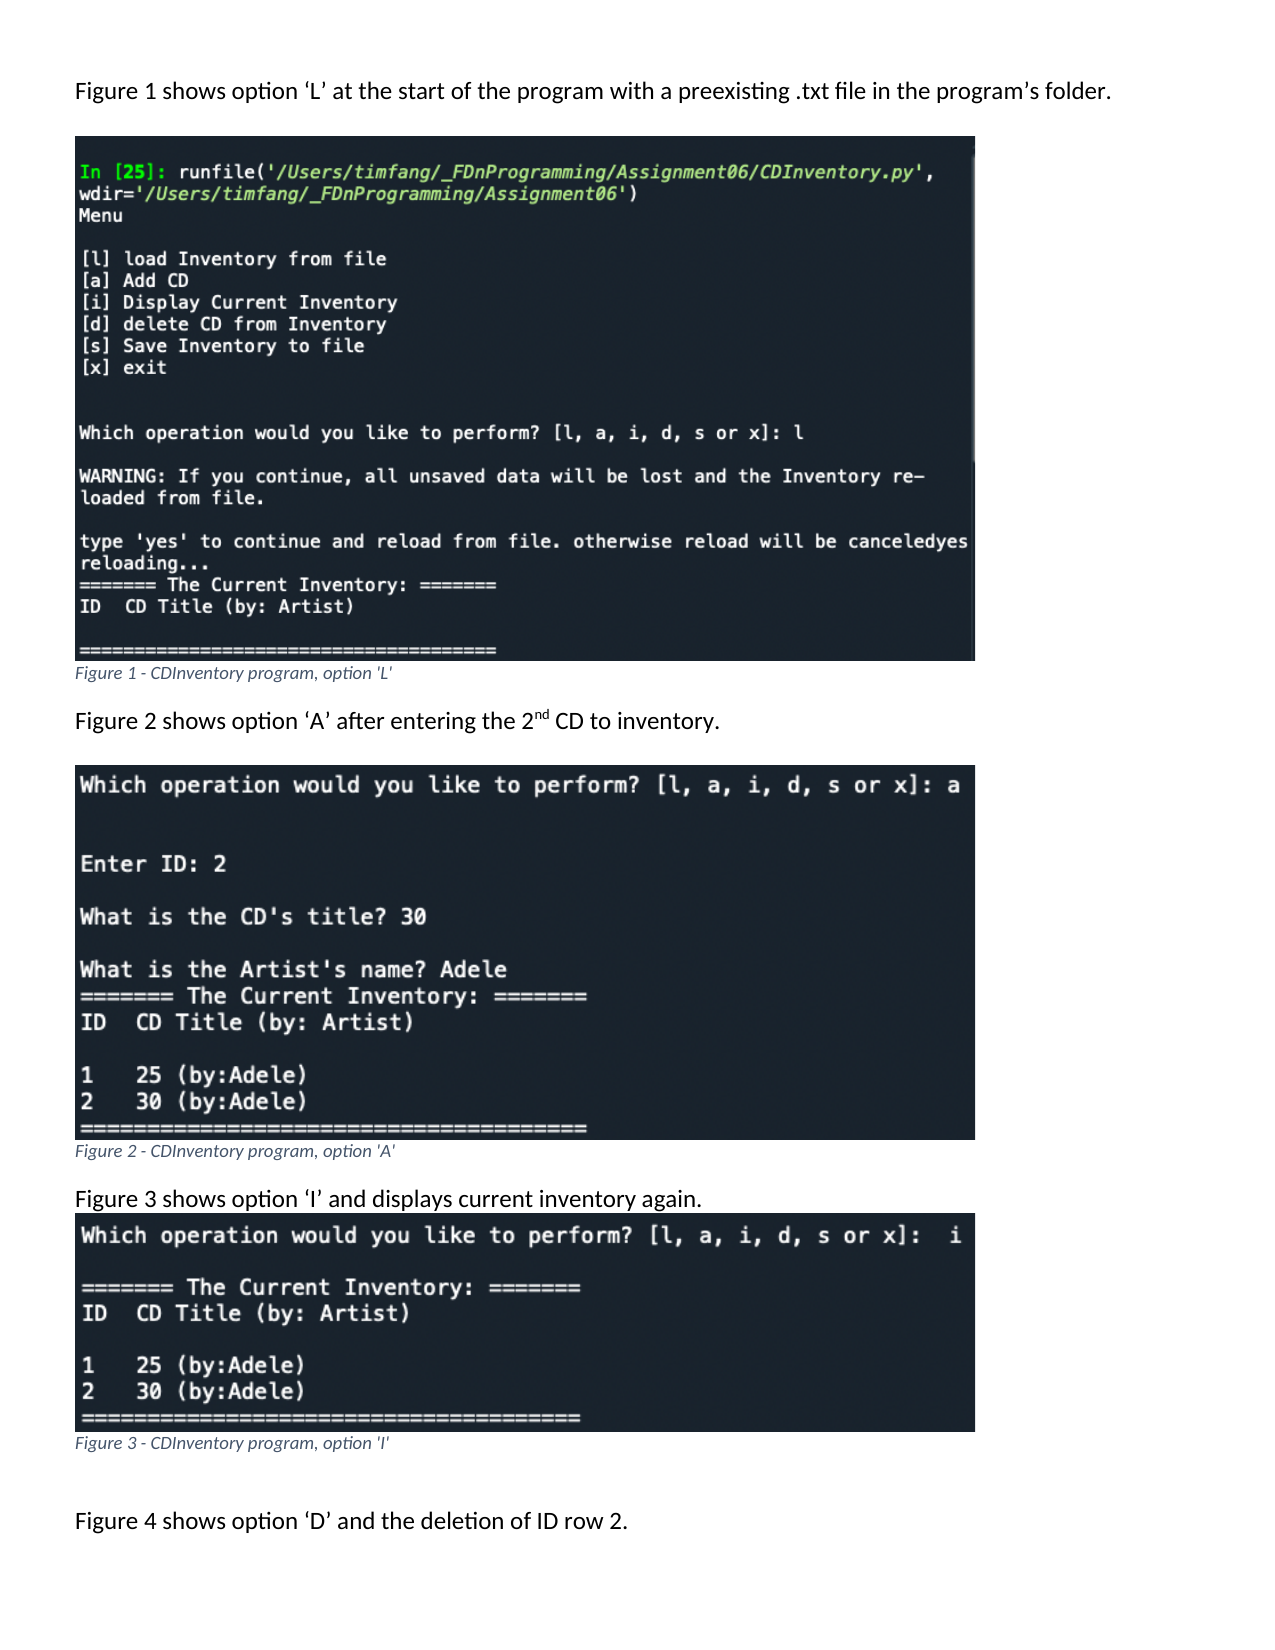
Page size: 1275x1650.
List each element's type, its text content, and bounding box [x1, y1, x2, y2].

picture [75, 136, 976, 661]
text Figure 1 shows option ‘L’ at the start of the program with a preexisting .txt file in the program’s folder. [75, 75, 1200, 106]
picture [75, 1213, 976, 1432]
text Figure 2 shows option ‘A’ after entering the 2nd CD to inventory. [75, 705, 1200, 735]
text Figure 3 shows option ‘I’ and displays current inventory again. [75, 1183, 1200, 1214]
picture [75, 765, 976, 1140]
text Figure 4 shows option ‘D’ and the deletion of ID row 2. [75, 1505, 1200, 1536]
